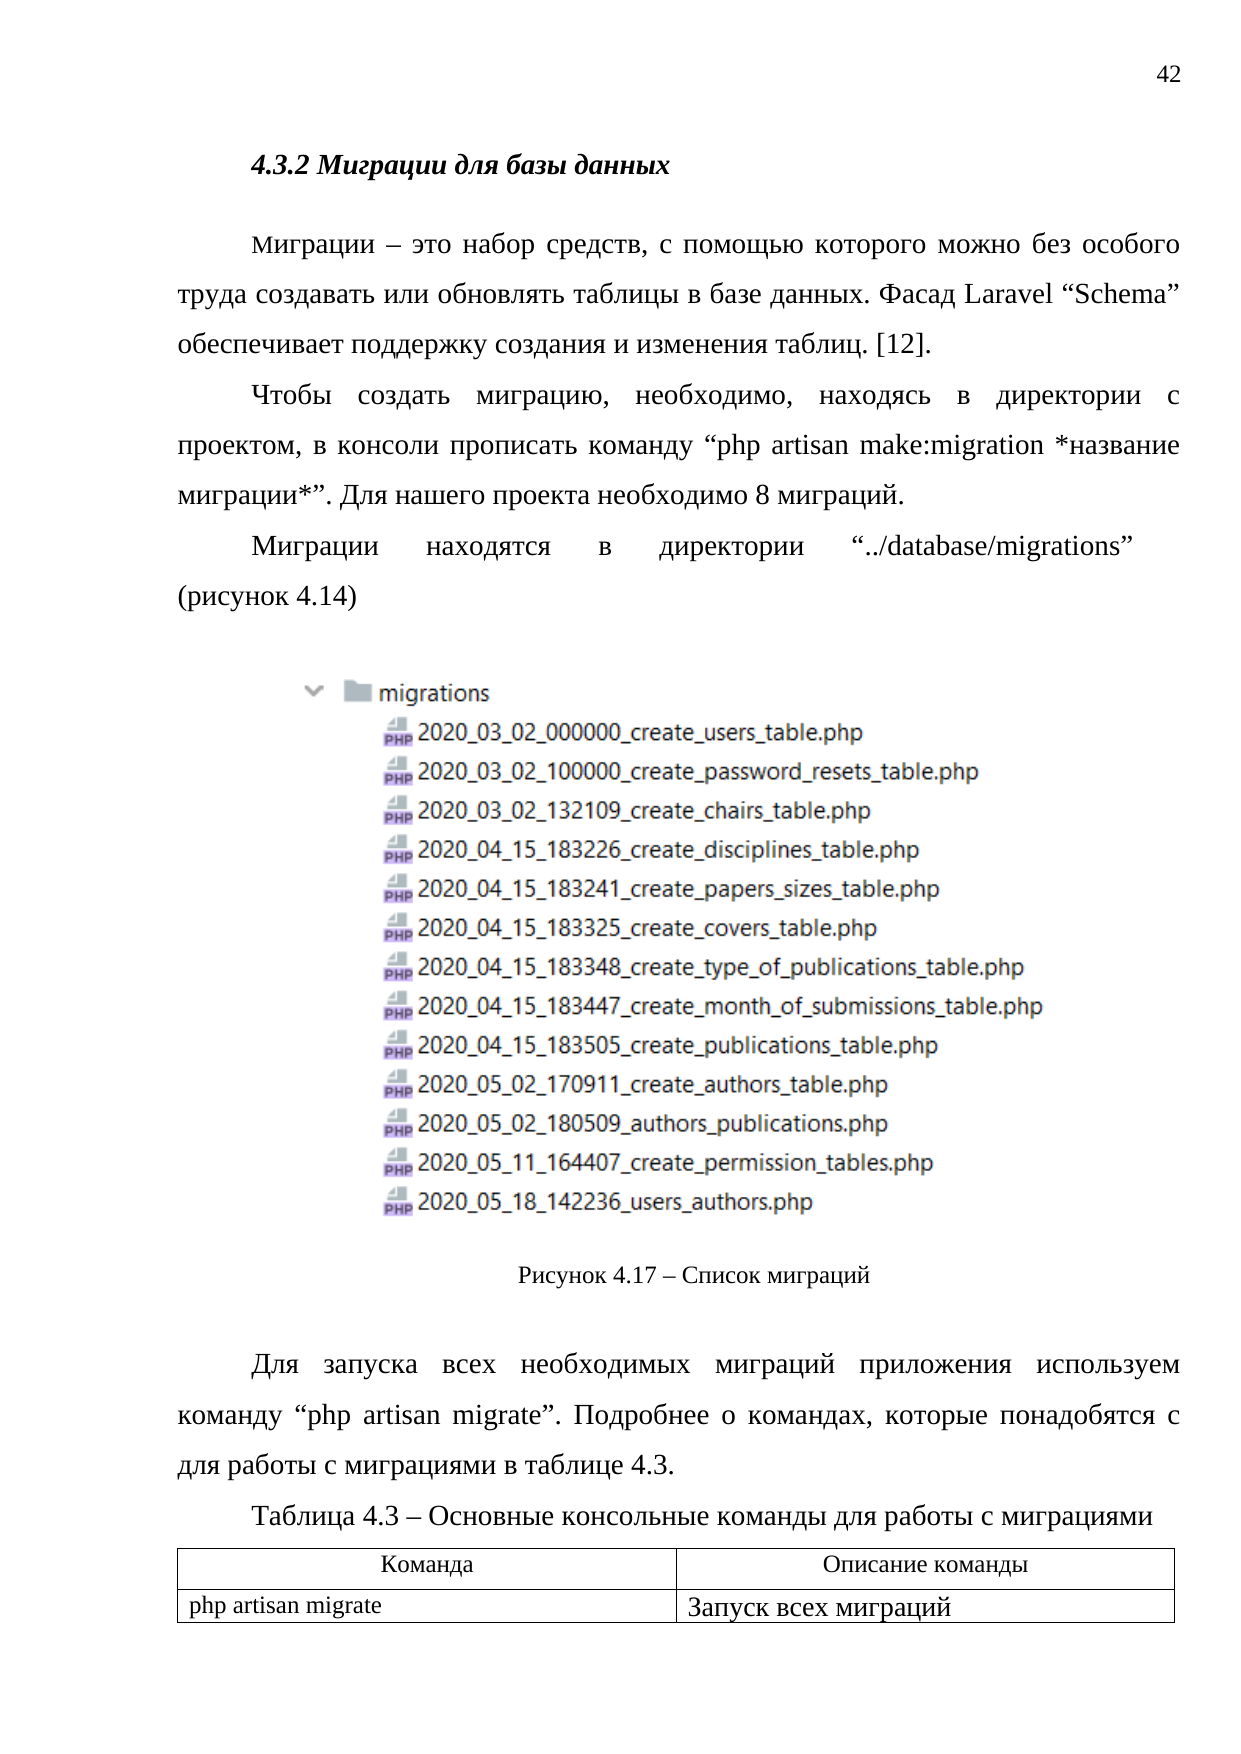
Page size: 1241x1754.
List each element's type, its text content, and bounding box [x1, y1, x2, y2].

table_header Описание команды [677, 1549, 1174, 1589]
table_cell Запуск всех миграций [677, 1590, 1174, 1622]
picture [291, 678, 1067, 1221]
text Миграции находятся в директории “../database/migrations” (рисунок 4.14) [177, 528, 1181, 612]
text Таблица 4.3 – Основные консольные команды для работы с миграциями [177, 1498, 1181, 1531]
text Рисунок 4.17 – Список миграций [177, 1260, 1181, 1289]
text Для запуска всех необходимых миграций приложения используем команду “php artisan migrate”. Подробнее о командах, которые понадобятся с для работы с миграциями в таблице 4.3. [177, 1347, 1181, 1481]
text Миграции – это набор средств, с помощью которого можно без особого труда создавать или обновлять таблицы в базе данных. Фасад Laravel “Schema” обеспечивает поддержку создания и изменения таблиц. [12]. [177, 226, 1181, 360]
table_cell php artisan migrate [178, 1590, 676, 1622]
text Чтобы создать миграцию, необходимо, находясь в директории с проектом, в консоли прописать команду “php artisan make:migration *название миграции*”. Для нашего проекта необходимо 8 миграций. [177, 377, 1181, 511]
subtitle 4.3.2 Миграции для базы данных [177, 147, 1181, 180]
table_header Команда [178, 1549, 676, 1589]
